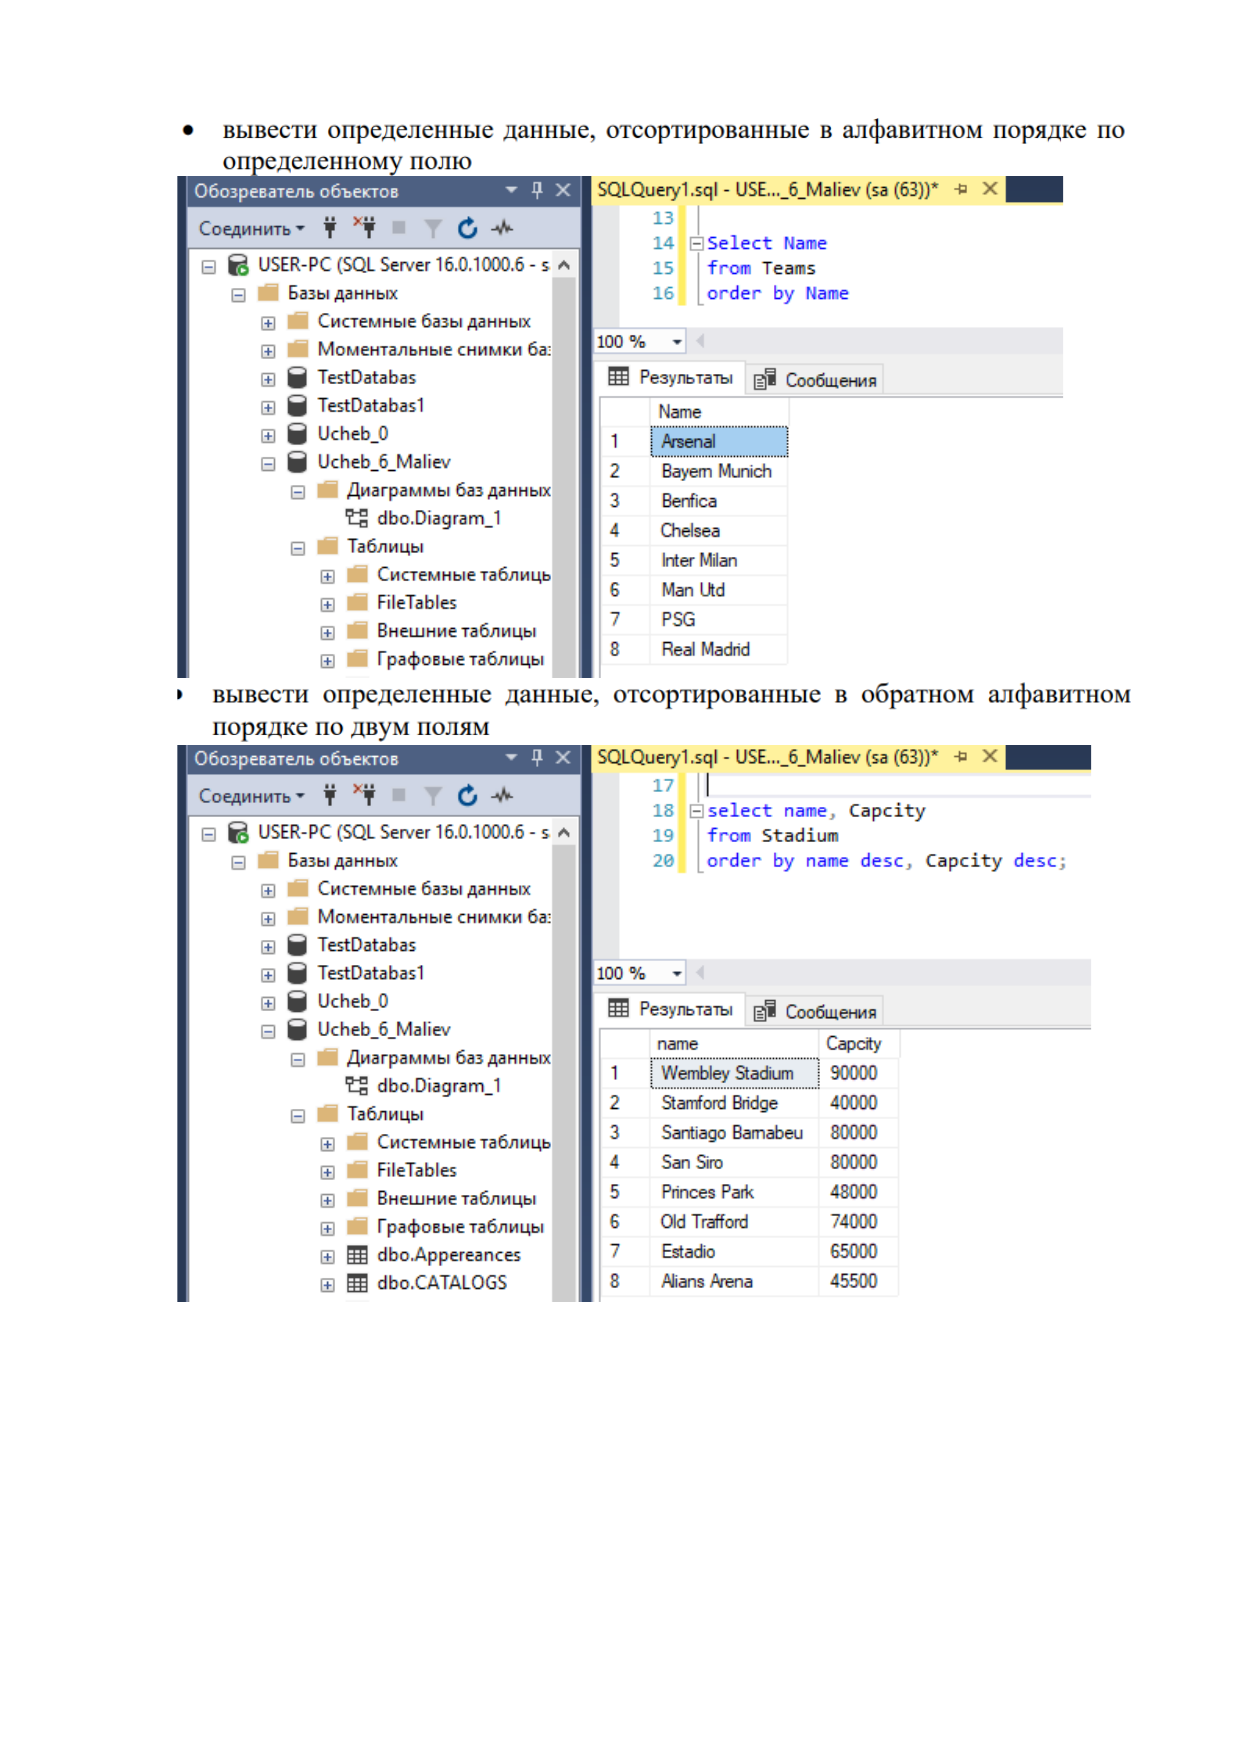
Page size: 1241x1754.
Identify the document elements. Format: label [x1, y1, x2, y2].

picture [177, 679, 1152, 744]
picture [177, 745, 1092, 1302]
picture [177, 118, 1152, 678]
